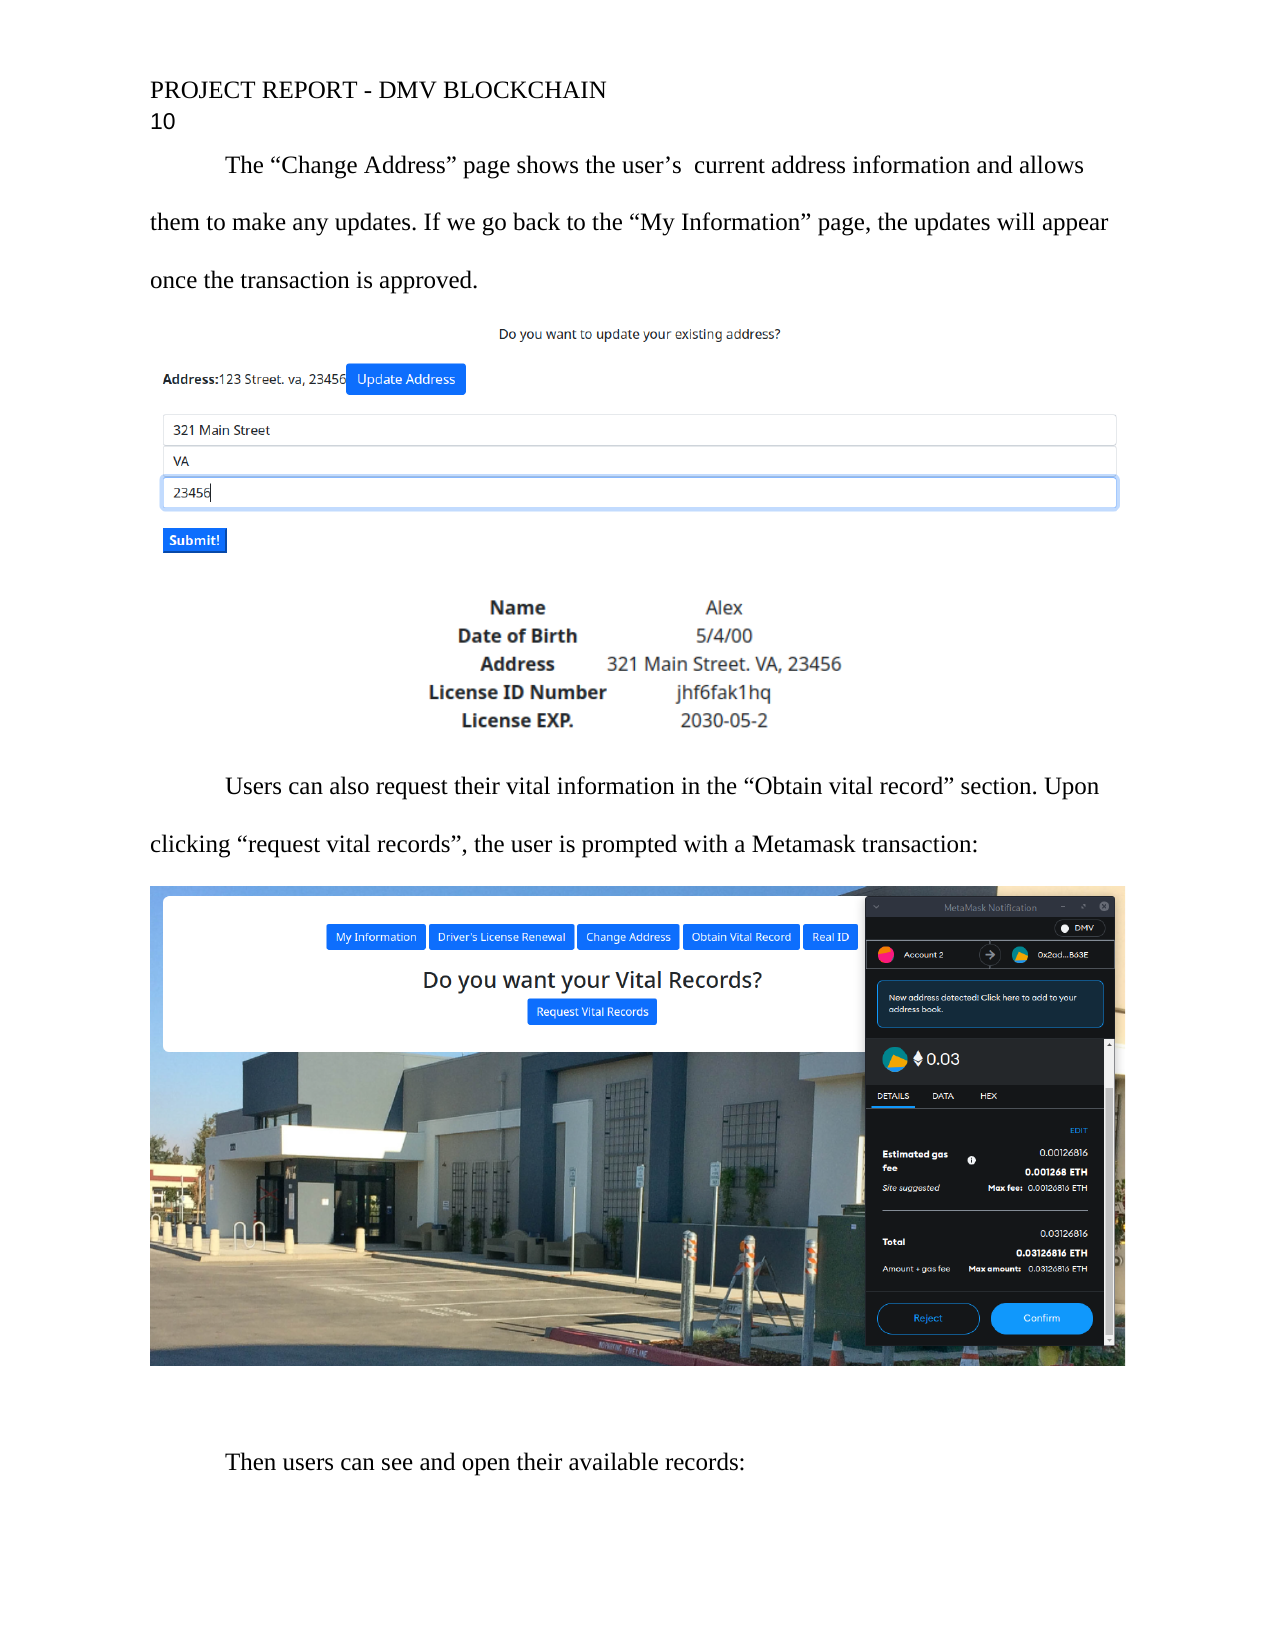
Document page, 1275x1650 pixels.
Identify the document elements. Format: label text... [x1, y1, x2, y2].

picture [425, 584, 850, 745]
picture [150, 886, 1125, 1366]
text Users can also request their vital information in the “Obtain vital record” section. Upon clicking “request vital records”, the user is prompted with a Metamask transaction: [150, 771, 1125, 857]
text Then users can see and open their available records: [150, 1447, 1125, 1476]
picture [150, 322, 1125, 558]
text The “Change Address” page shows the user’s current address information and allows them to make any updates. If we go back to the “My Information” page, the updates will appear once the transaction is approved. [150, 150, 1125, 294]
